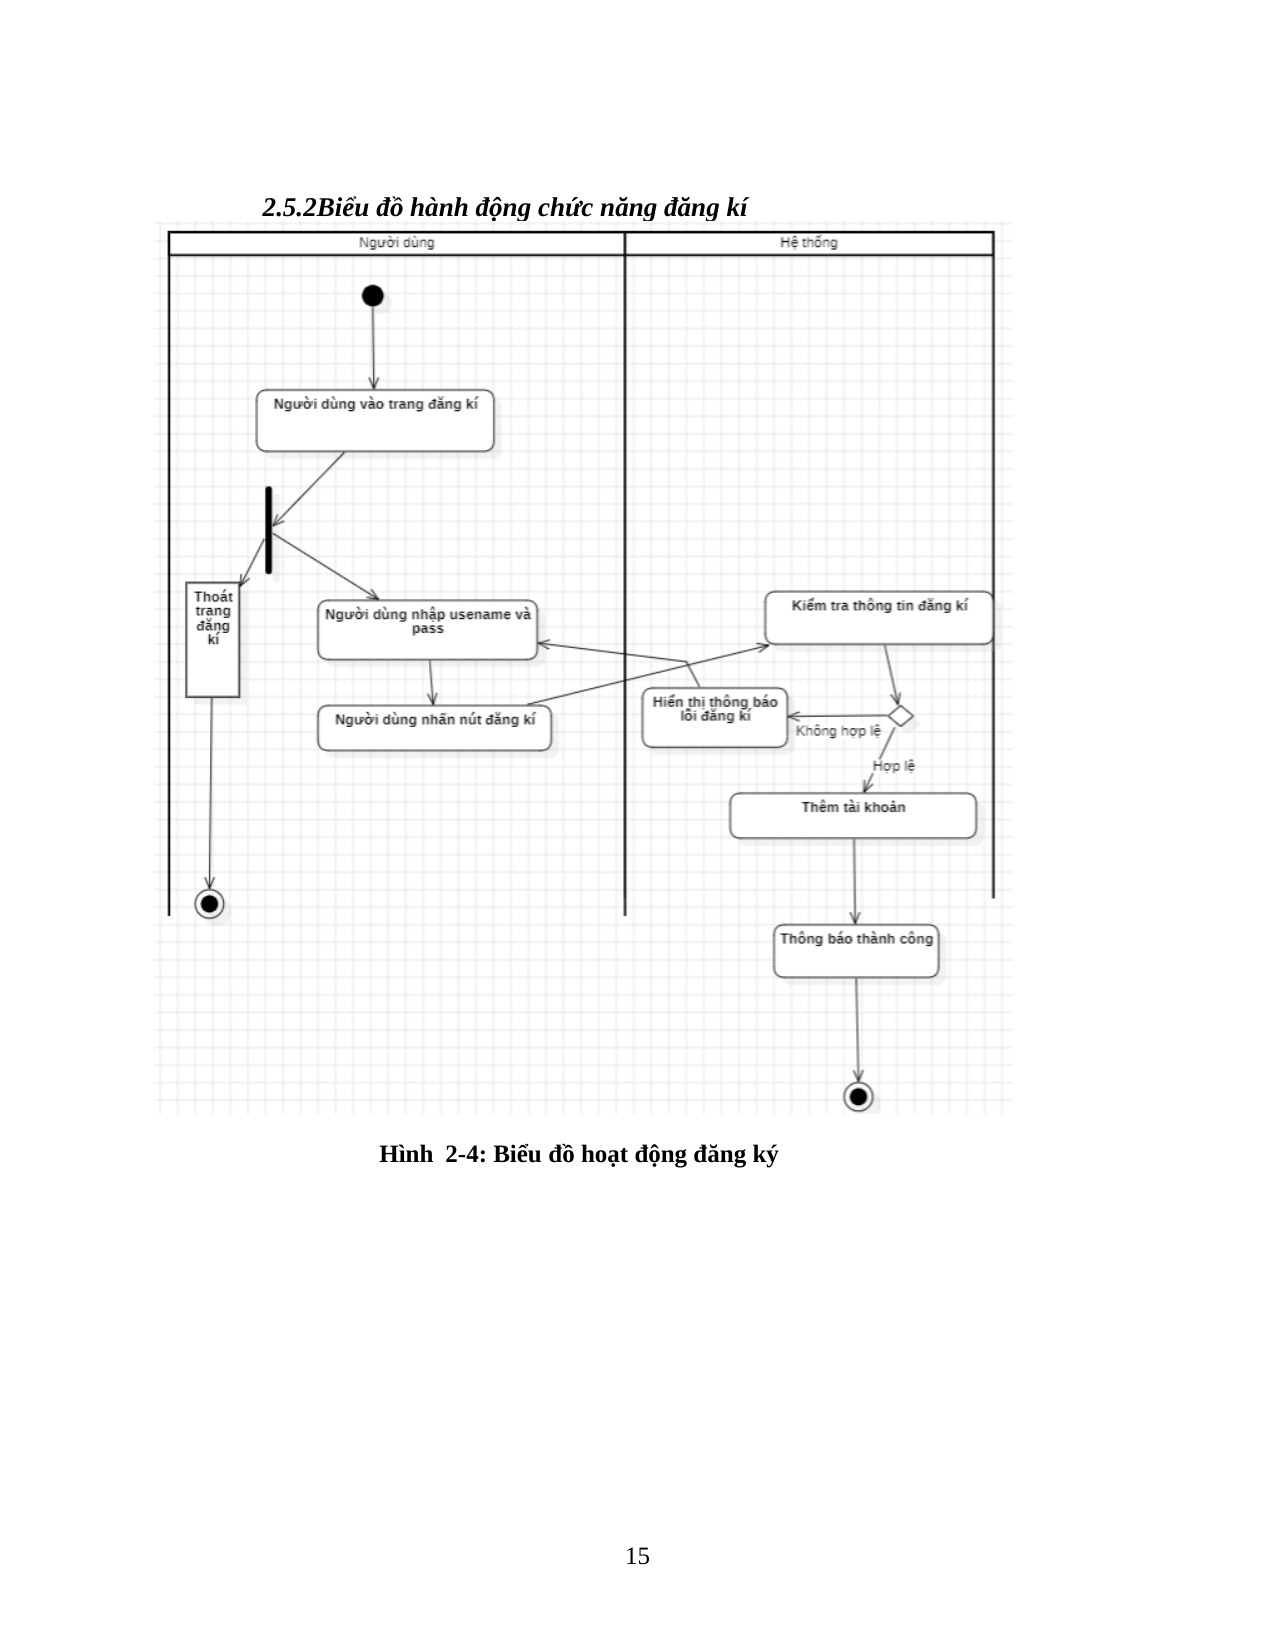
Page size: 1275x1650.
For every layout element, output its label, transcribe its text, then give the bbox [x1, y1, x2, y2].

picture [154, 221, 1013, 1114]
subtitle 2.5.2Biểu đồ hành động chức năng đăng kí [262, 191, 1139, 222]
subtitle Hình 2-4: Biểu đồ hoạt động đăng ký [304, 1139, 976, 1168]
